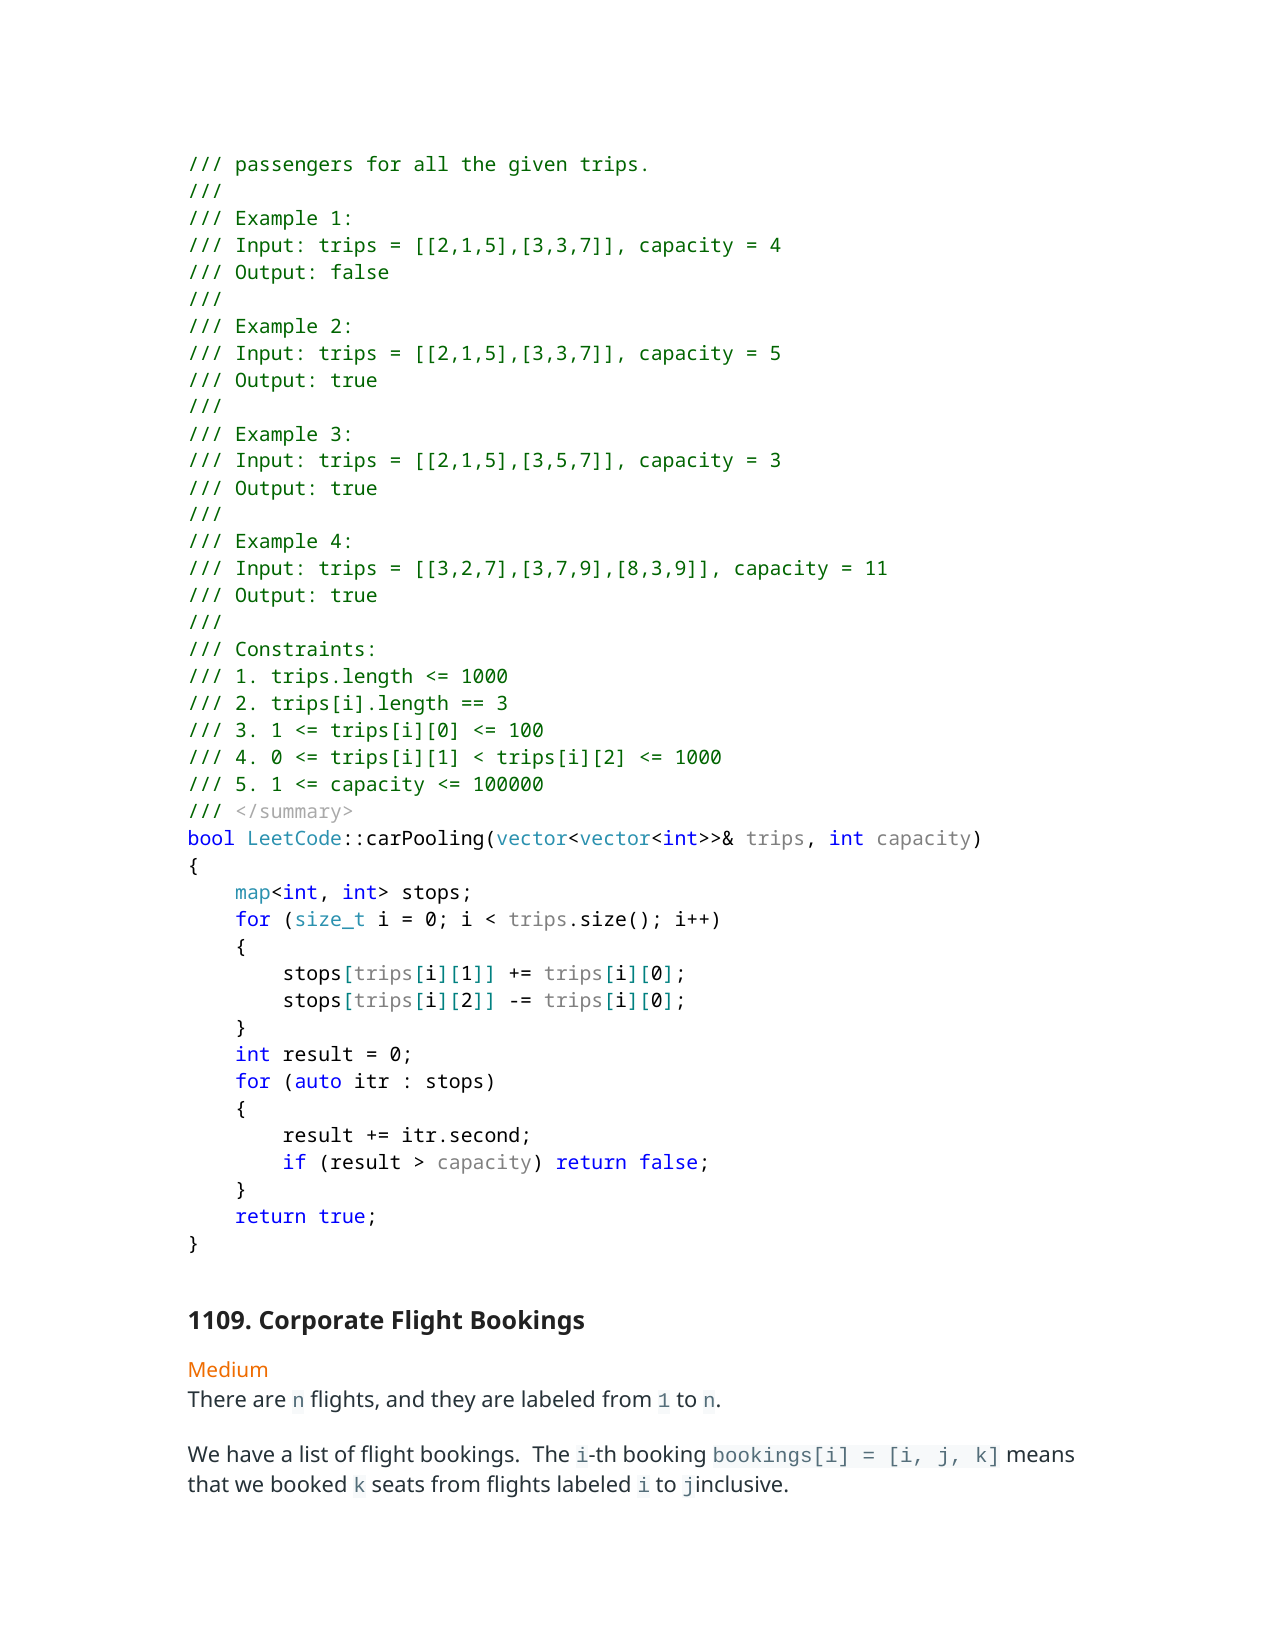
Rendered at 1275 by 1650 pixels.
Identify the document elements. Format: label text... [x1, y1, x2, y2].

text /// Example 2: [187, 312, 1087, 339]
text /// [187, 285, 1087, 312]
text { [187, 851, 1087, 878]
text We have a list of flight bookings. The i-th booking bookings[i] = [i, j, k] means that we booked k seats from flights labeled i to jinclusive. [187, 1439, 1087, 1498]
text if (result > capacity) return false; [187, 1148, 1087, 1175]
text /// 1. trips.length <= 1000 [187, 663, 1087, 689]
text There are n flights, and they are labeled from 1 to n. [187, 1384, 1087, 1414]
text int result = 0; [187, 1040, 1087, 1067]
text /// [187, 609, 1087, 636]
text /// 4. 0 <= trips[i][1] < trips[i][2] <= 1000 [187, 743, 1087, 771]
text /// 5. 1 <= capacity <= 100000 [187, 771, 1087, 797]
text } [187, 1175, 1087, 1202]
text /// Example 3: [187, 420, 1087, 447]
text /// Input: trips = [[2,1,5],[3,3,7]], capacity = 4 [187, 231, 1087, 258]
text /// Constraints: [187, 636, 1087, 663]
text /// Example 1: [187, 204, 1087, 231]
text } [187, 1013, 1087, 1040]
text stops[trips[i][2]] -= trips[i][0]; [187, 986, 1087, 1013]
text /// Input: trips = [[3,2,7],[3,7,9],[8,3,9]], capacity = 11 [187, 555, 1087, 582]
text /// Output: true [187, 474, 1087, 501]
text /// Output: true [187, 366, 1087, 393]
text /// Input: trips = [[2,1,5],[3,3,7]], capacity = 5 [187, 339, 1087, 366]
text /// [187, 501, 1087, 528]
text /// </summary> [187, 797, 1087, 824]
text /// Output: false [187, 258, 1087, 285]
text { [187, 1094, 1087, 1121]
text /// 2. trips[i].length == 3 [187, 689, 1087, 717]
text /// [187, 177, 1087, 204]
text /// passengers for all the given trips. [187, 150, 1087, 177]
text return true; [187, 1202, 1087, 1229]
text /// Output: true [187, 582, 1087, 609]
text result += itr.second; [187, 1121, 1087, 1148]
text /// [187, 393, 1087, 420]
text map<int, int> stops; [187, 878, 1087, 905]
text stops[trips[i][1]] += trips[i][0]; [187, 959, 1087, 986]
text /// Input: trips = [[2,1,5],[3,5,7]], capacity = 3 [187, 447, 1087, 474]
subtitle 1109. Corporate Flight Bookings [187, 1303, 1087, 1337]
text for (size_t i = 0; i < trips.size(); i++) [187, 905, 1087, 932]
text } [187, 1229, 1087, 1256]
text { [187, 932, 1087, 959]
text /// 3. 1 <= trips[i][0] <= 100 [187, 717, 1087, 743]
text bool LeetCode::carPooling(vector<vector<int>>& trips, int capacity) [187, 824, 1087, 851]
text Medium [187, 1353, 1087, 1384]
text /// Example 4: [187, 528, 1087, 555]
text for (auto itr : stops) [187, 1067, 1087, 1094]
